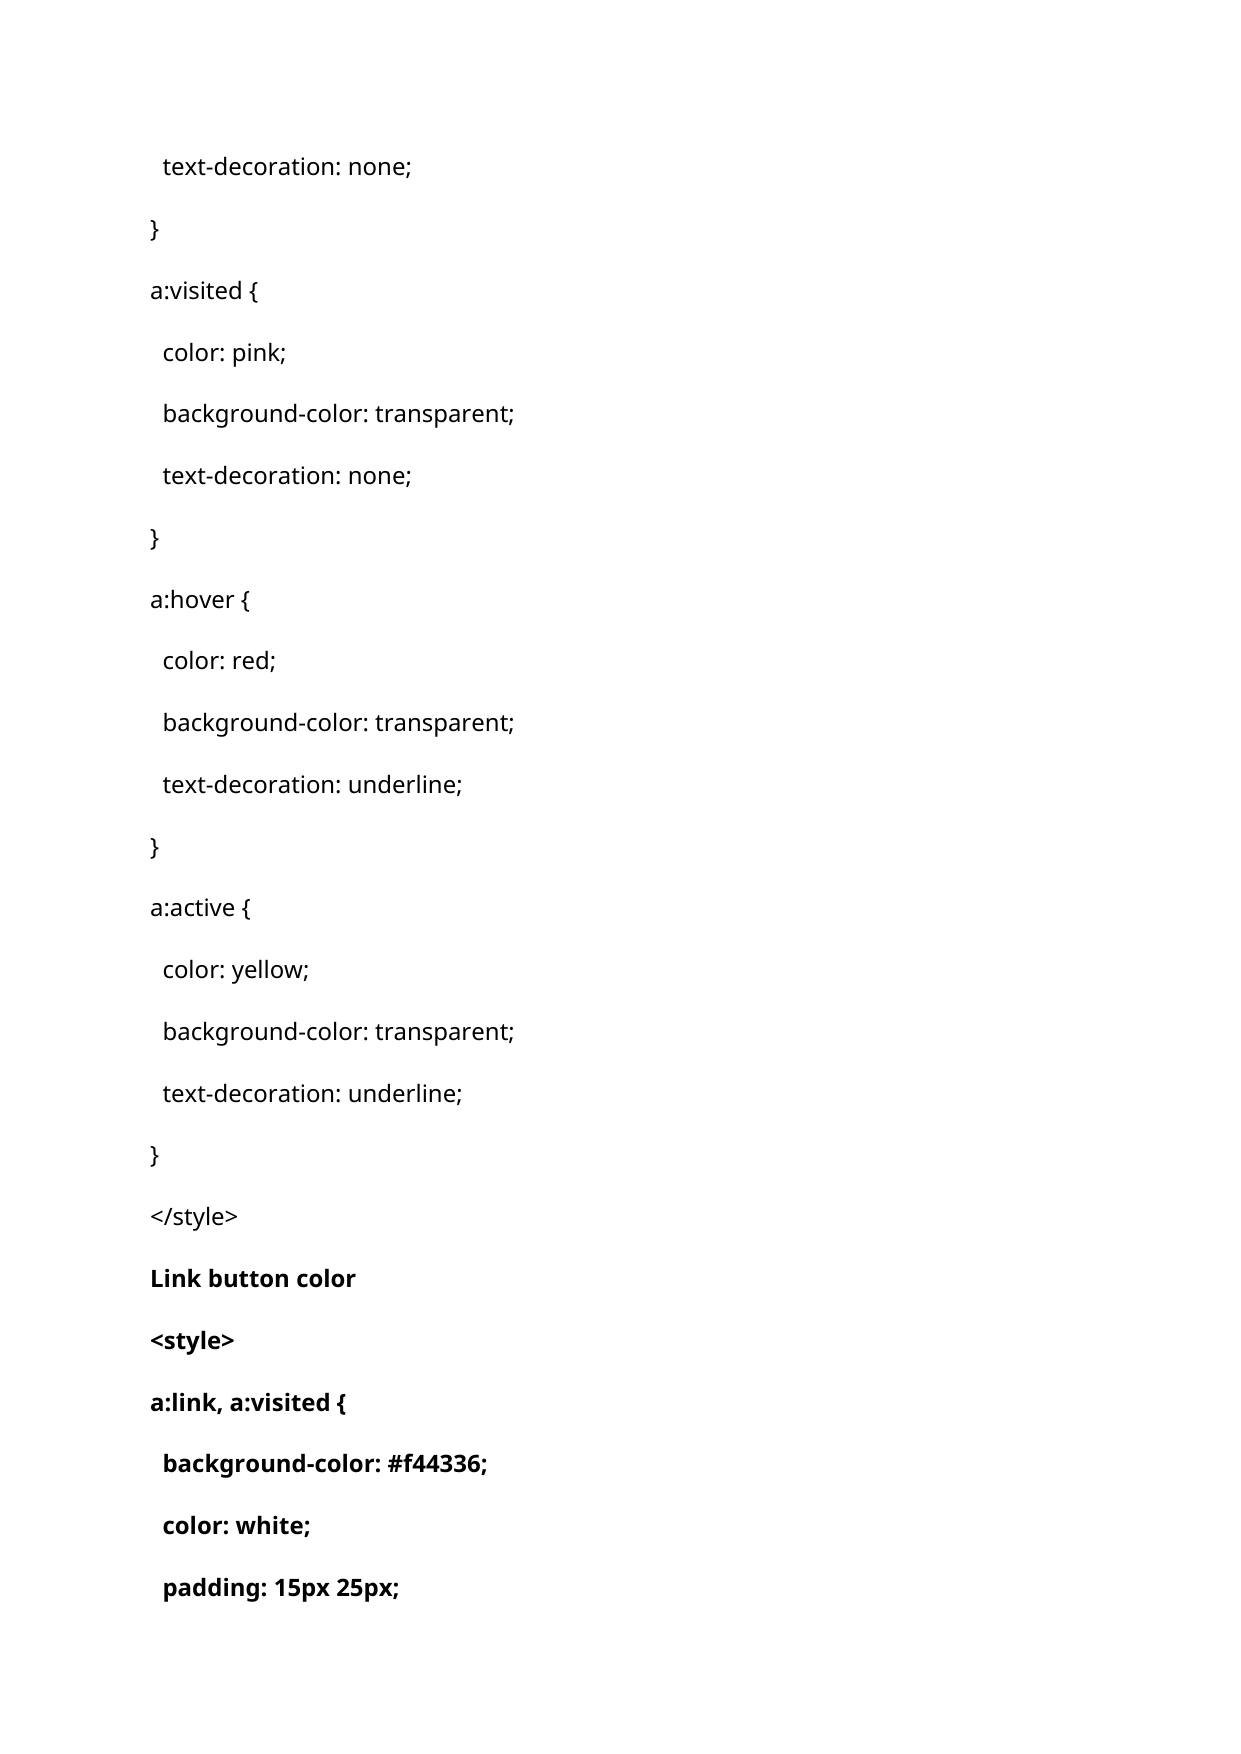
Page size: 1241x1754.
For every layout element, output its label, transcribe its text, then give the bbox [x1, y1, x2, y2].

text text-decoration: none; [150, 459, 1090, 491]
text </style> [150, 1200, 1090, 1233]
text } [150, 829, 1090, 862]
text a:visited { [150, 273, 1090, 306]
text a:hover { [150, 582, 1090, 615]
text background-color: #f44336; [150, 1447, 1090, 1480]
text text-decoration: underline; [150, 768, 1090, 800]
text background-color: transparent; [150, 397, 1090, 430]
text text-decoration: underline; [150, 1077, 1090, 1109]
text background-color: transparent; [150, 1015, 1090, 1047]
text color: pink; [150, 335, 1090, 368]
text } [150, 212, 1090, 244]
text a:link, a:visited { [150, 1385, 1090, 1418]
text Link button color [150, 1262, 1090, 1294]
text background-color: transparent; [150, 706, 1090, 738]
text color: white; [150, 1509, 1090, 1542]
text } [150, 521, 1090, 553]
text a:active { [150, 891, 1090, 924]
text color: yellow; [150, 953, 1090, 986]
text color: red; [150, 644, 1090, 677]
text <style> [150, 1324, 1090, 1356]
text padding: 15px 25px; [150, 1571, 1090, 1603]
text text-decoration: none; [150, 150, 1090, 183]
text } [150, 1138, 1090, 1171]
